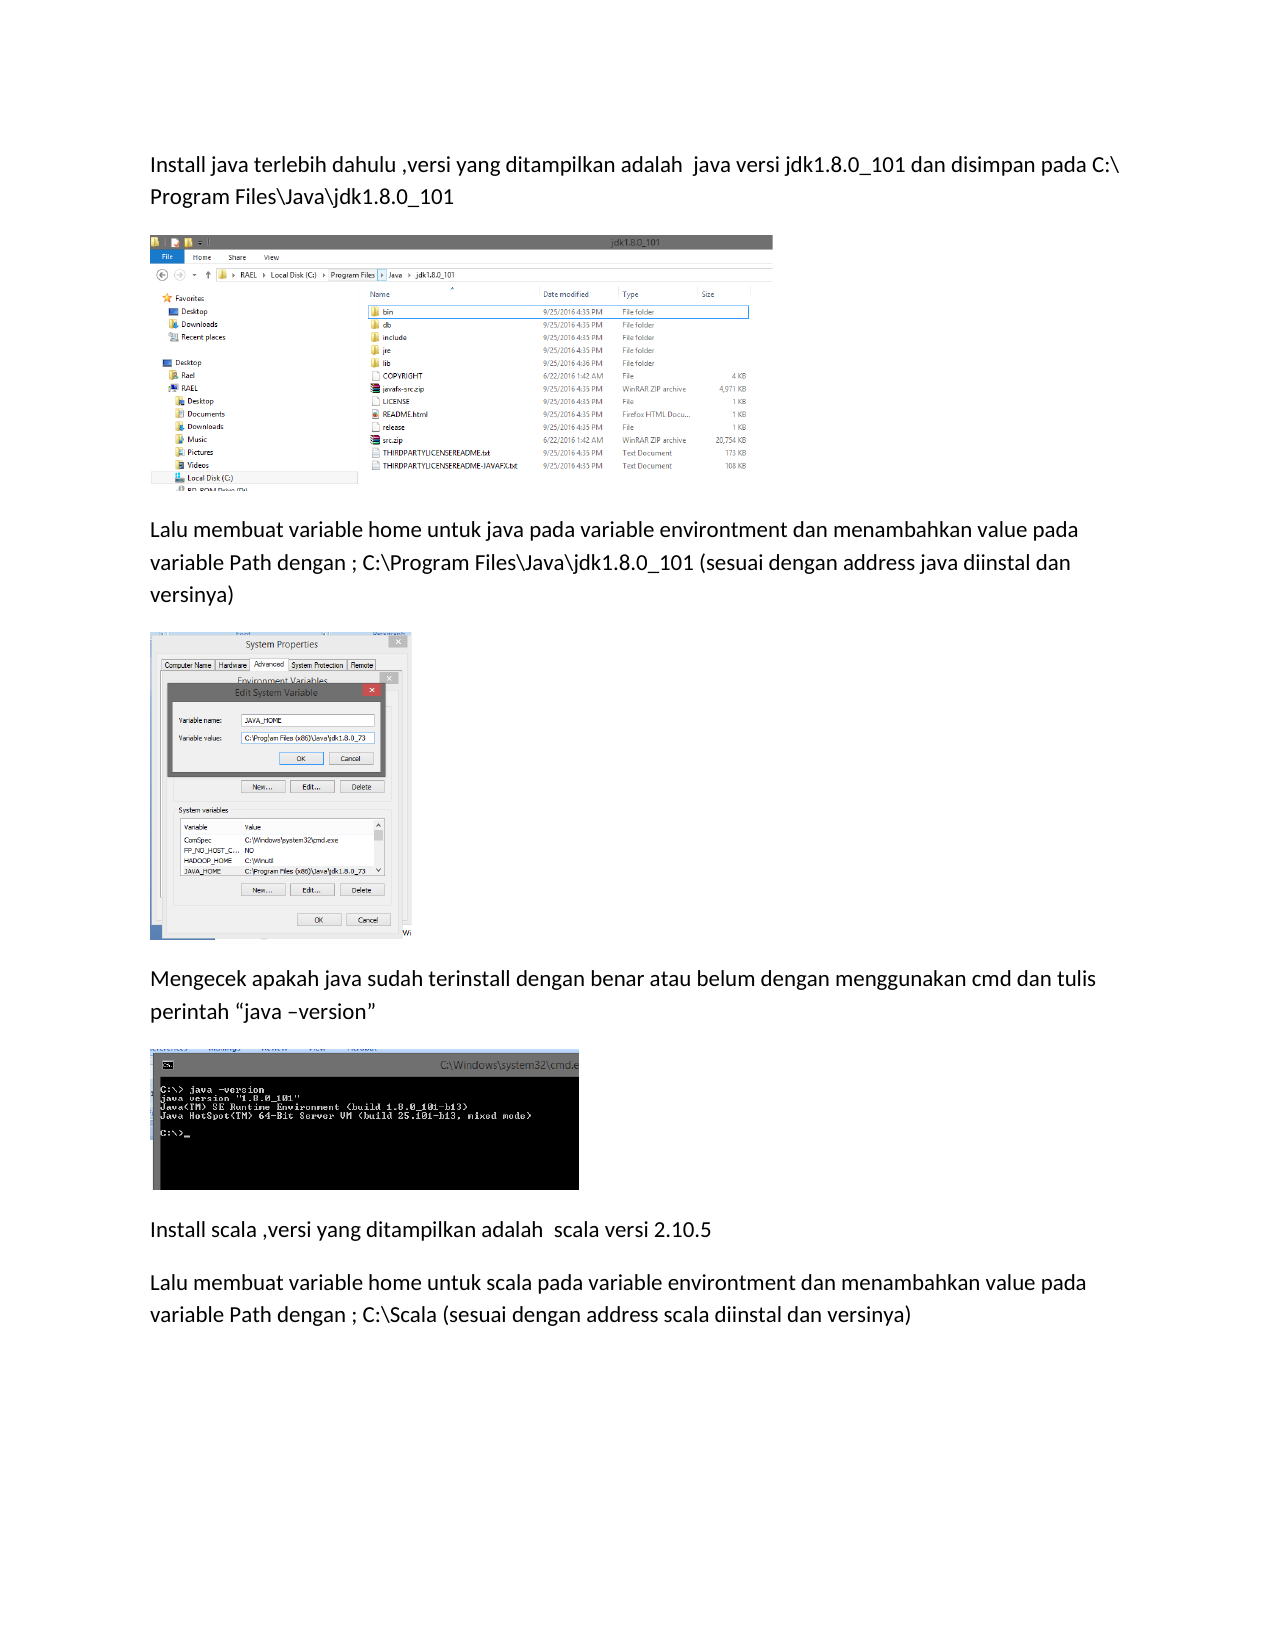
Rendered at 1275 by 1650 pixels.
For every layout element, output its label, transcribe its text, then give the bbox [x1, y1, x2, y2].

picture [150, 1049, 579, 1190]
picture [150, 632, 412, 940]
text Lalu membuat variable home untuk scala pada variable environtment dan menambahkan value pada variable Path dengan ; C:\Scala (sesuai dengan address scala diinstal dan versinya) [150, 1268, 1125, 1328]
text Install java terlebih dahulu ,versi yang ditampilkan adalah java versi jdk1.8.0_101 dan disimpan pada C:\Program Files\Java\jdk1.8.0_101 [150, 150, 1125, 210]
text Mengecek apakah java sudah terinstall dengan benar atau belum dengan menggunakan cmd dan tulis perintah “java –version” [150, 964, 1125, 1025]
text Install scala ,versi yang ditampilkan adalah scala versi 2.10.5 [150, 1215, 1125, 1243]
text Lalu membuat variable home untuk java pada variable environtment dan menambahkan value pada variable Path dengan ; C:\Program Files\Java\jdk1.8.0_101 (sesuai dengan address java diinstal dan versinya) [150, 515, 1125, 608]
picture [150, 235, 773, 491]
